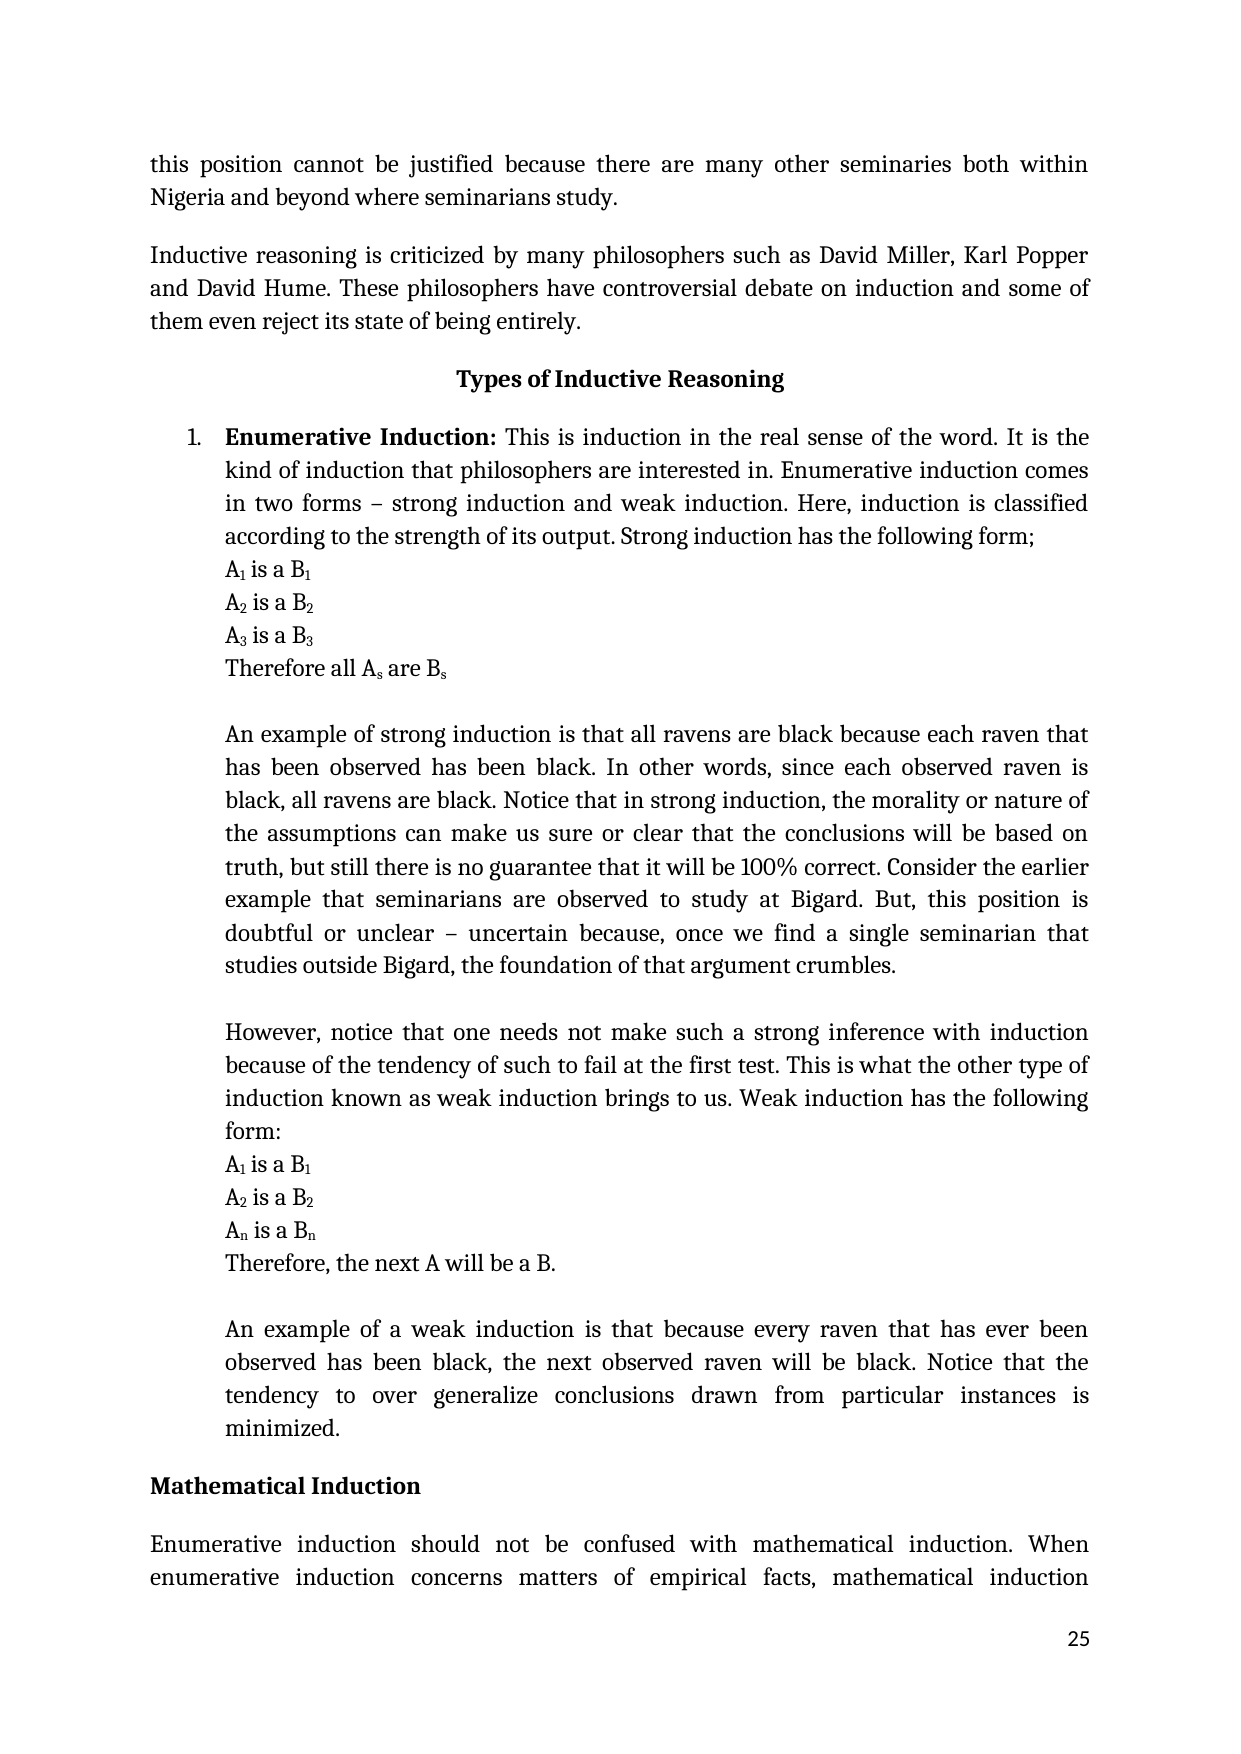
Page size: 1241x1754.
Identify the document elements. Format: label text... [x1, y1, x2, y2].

list A1 is a B1 [225, 1149, 1090, 1178]
list A1 is a B1 [225, 555, 1090, 584]
text Types of Inductive Reasoning [150, 365, 1090, 394]
list Enumerative Induction: This is induction in the real sense of the word. It is the kind of induction that philosophers are interested in. Enumerative induction comes in two forms – strong induction and weak induction. Here, induction is classified according to the strength of its output. Strong induction has the following form; [187, 423, 1090, 551]
list A2 is a B2 [225, 1183, 1090, 1211]
list However, notice that one needs not make such a strong inference with induction because of the tendency of such to fail at the first test. This is what the other type of induction known as weak induction brings to us. Weak induction has the following form: [225, 1017, 1090, 1145]
list Therefore, the next A will be a B. [225, 1249, 1090, 1277]
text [150, 1530, 1090, 1592]
list Therefore all As are Bs [225, 654, 1090, 683]
list A2 is a B2 [225, 588, 1090, 617]
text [150, 150, 1090, 212]
list An is a Bn [225, 1216, 1090, 1244]
text Mathematical Induction [150, 1472, 1090, 1501]
list A3 is a B3 [225, 621, 1090, 650]
text Inductive reasoning is criticized by many philosophers such as David Miller, Karl Popper and David Hume. These philosophers have controversial debate on induction and some of them even reject its state of being entirely. [150, 241, 1090, 336]
list An example of a weak induction is that because every raven that has ever been observed has been black, the next observed raven will be black. Notice that the tendency to over generalize conclusions drawn from particular instances is minimized. [225, 1315, 1090, 1442]
list An example of strong induction is that all ravens are black because each raven that has been observed has been black. In other words, since each observed raven is black, all ravens are black. Notice that in strong induction, the morality or nature of the assumptions can make us sure or clear that the conclusions will be based on truth, but still there is no guarantee that it will be 100% correct. Consider the earlier example that seminarians are observed to study at Bigard. But, this position is doubtful or unclear – uncertain because, once we find a single seminarian that studies outside Bigard, the foundation of that argument crumbles. [225, 720, 1090, 980]
